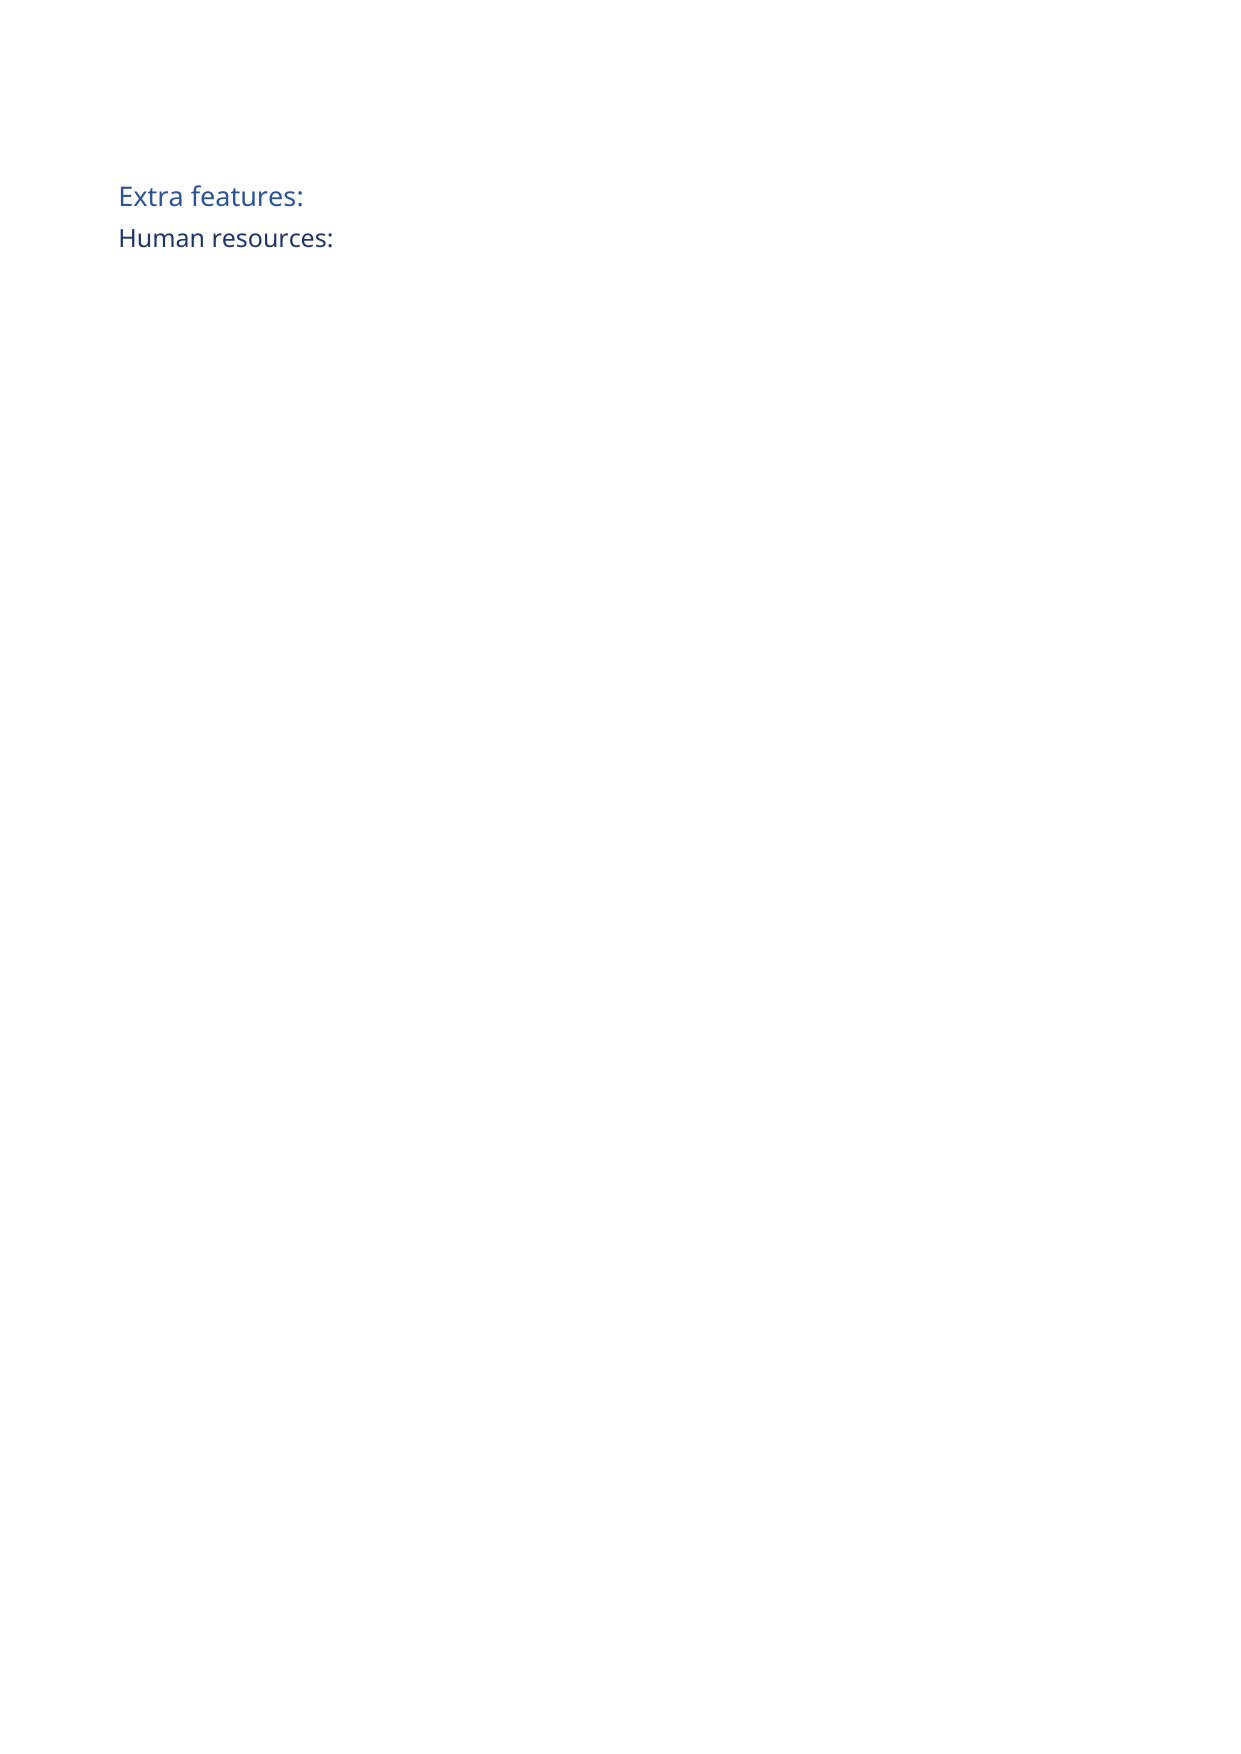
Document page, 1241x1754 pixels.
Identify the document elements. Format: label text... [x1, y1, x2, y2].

subtitle Extra features: [118, 177, 1122, 214]
subtitle Human resources: [118, 221, 1122, 255]
